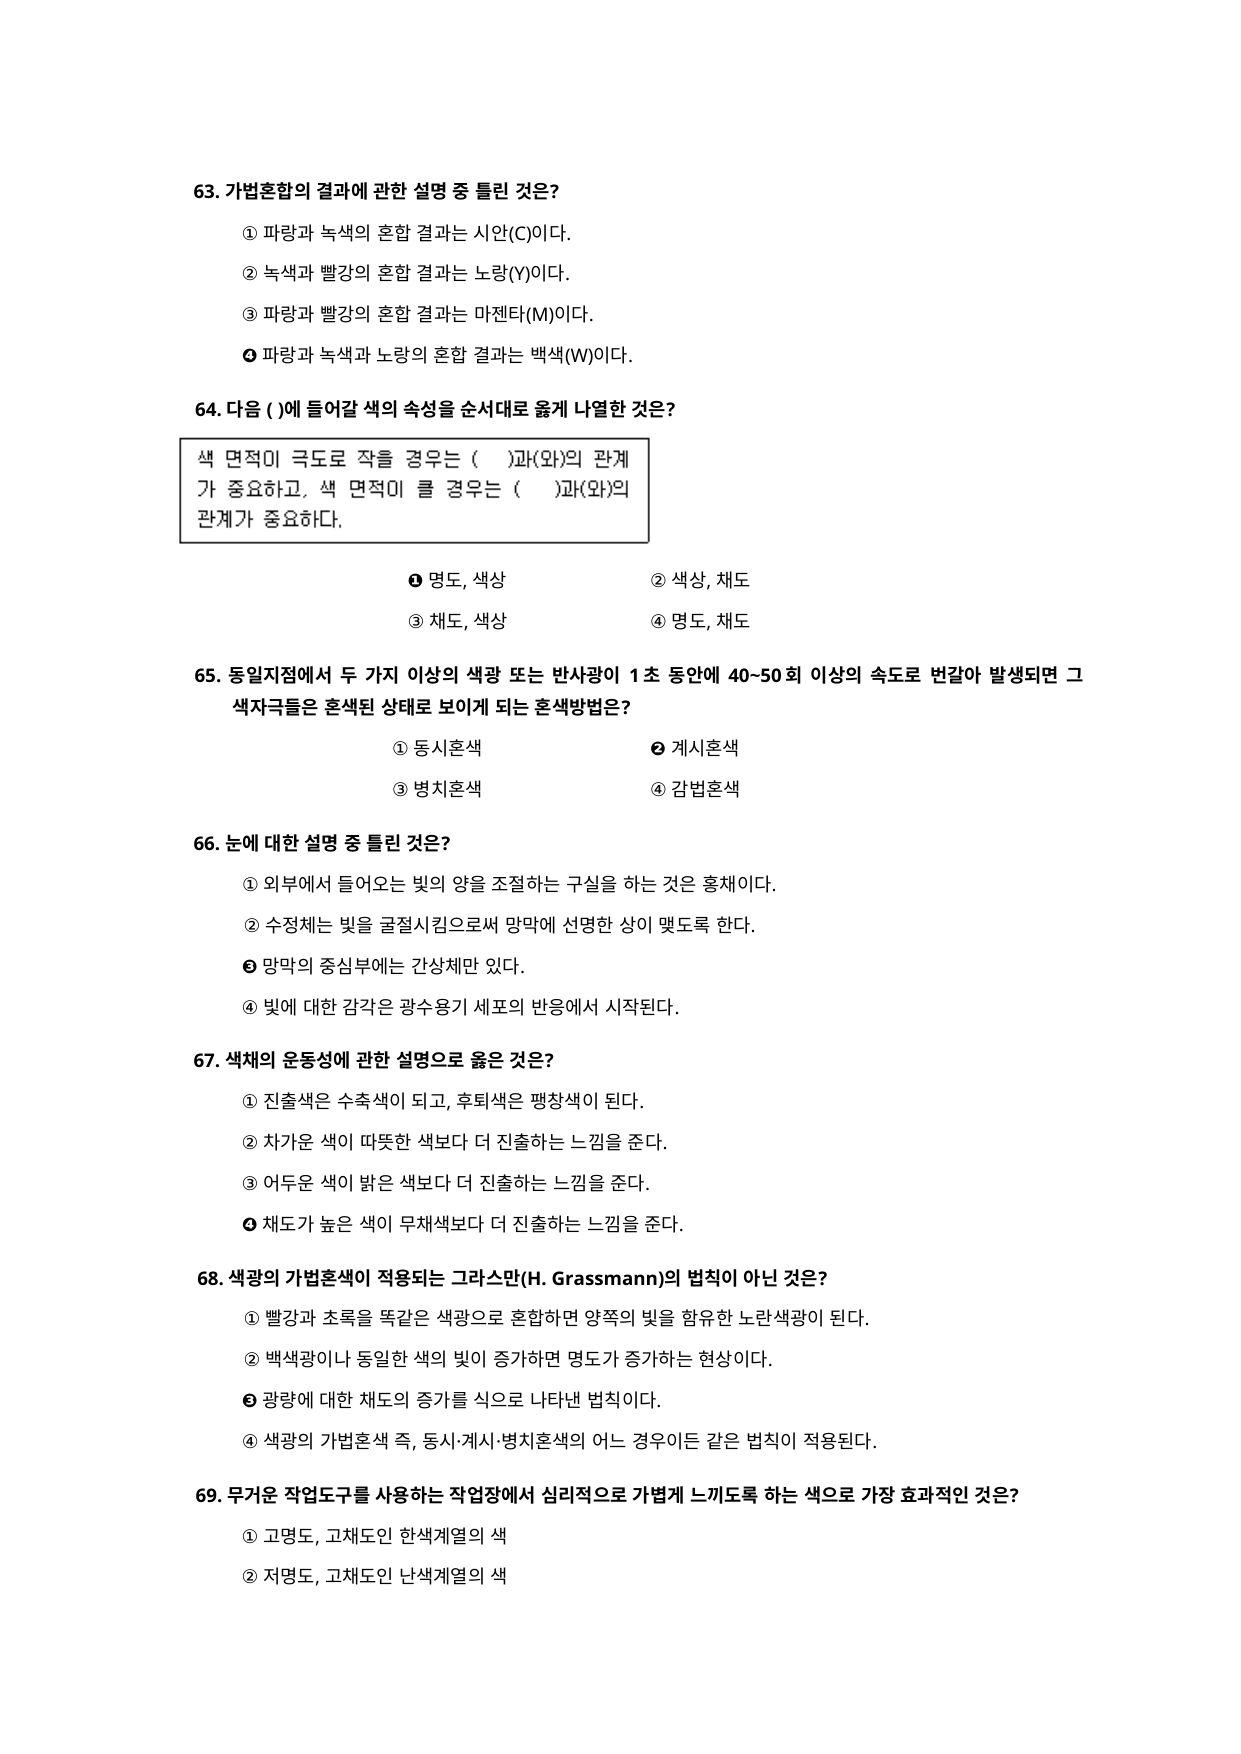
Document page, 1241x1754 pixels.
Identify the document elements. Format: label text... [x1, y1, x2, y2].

text ① 진출색은 수축색이 되고, 후퇴색은 팽창색이 된다. [222, 1087, 1084, 1114]
text ② 수정체는 빛을 굴절시킴으로써 망막에 선명한 상이 맺도록 한다. [224, 911, 1084, 938]
picture [175, 435, 653, 547]
text ① 파랑과 녹색의 혼합 결과는 시안(C)이다. [222, 218, 1084, 245]
text ❹ 채도가 높은 색이 무채색보다 더 진출하는 느낌을 준다. [222, 1210, 1084, 1237]
text ❸ 망막의 중심부에는 간상체만 있다. [222, 952, 1084, 979]
text ④ 빛에 대한 감각은 광수용기 세포의 반응에서 시작된다. [222, 992, 1084, 1020]
text ① 고명도, 고채도인 한색계열의 색 [222, 1521, 1084, 1548]
text ③ 채도, 색상 ④ 명도, 채도 [388, 607, 1084, 634]
text ❶ 명도, 색상 ② 색상, 채도 [388, 566, 1084, 593]
text 63. 가법혼합의 결과에 관한 설명 중 틀린 것은? [193, 177, 1084, 204]
text ② 차가운 색이 따뜻한 색보다 더 진출하는 느낌을 준다. [222, 1128, 1084, 1155]
text 66. 눈에 대한 설명 중 틀린 것은? [193, 829, 1084, 856]
text ④ 색광의 가법혼색 즉, 동시·계시·병치혼색의 어느 경우이든 같은 법칙이 적용된다. [222, 1427, 1084, 1454]
text ① 빨강과 초록을 똑같은 색광으로 혼합하면 양쪽의 빛을 함유한 노란색광이 된다. [224, 1304, 1084, 1331]
text 67. 색채의 운동성에 관한 설명으로 옳은 것은? [193, 1046, 1084, 1073]
text ① 동시혼색 ❷ 계시혼색 [372, 734, 1084, 761]
text ❹ 파랑과 녹색과 노랑의 혼합 결과는 백색(W)이다. [222, 341, 1084, 368]
text ③ 파랑과 빨강의 혼합 결과는 마젠타(M)이다. [222, 300, 1084, 327]
text 69. 무거운 작업도구를 사용하는 작업장에서 심리적으로 가볍게 느끼도록 하는 색으로 가장 효과적인 것은? [195, 1480, 1084, 1507]
text ② 저명도, 고채도인 난색계열의 색 [222, 1562, 1084, 1589]
text ❸ 광량에 대한 채도의 증가를 식으로 나타낸 법칙이다. [222, 1386, 1084, 1413]
text ② 녹색과 빨강의 혼합 결과는 노랑(Y)이다. [222, 259, 1084, 286]
text 65. 동일지점에서 두 가지 이상의 색광 또는 반사광이 1초 동안에 40~50회 이상의 속도로 번갈아 발생되면 그 색자극들은 혼색된 상태로 보이게 되는 혼색방법은? [194, 660, 1084, 720]
text ③ 병치혼색 ④ 감법혼색 [372, 775, 1084, 802]
text ③ 어두운 색이 밝은 색보다 더 진출하는 느낌을 준다. [222, 1169, 1084, 1196]
text 68. 색광의 가법혼색이 적용되는 그라스만(H. Grassmann)의 법칙이 아닌 것은? [197, 1263, 1084, 1290]
text ① 외부에서 들어오는 빛의 양을 조절하는 구실을 하는 것은 홍채이다. [222, 870, 1084, 897]
text ② 백색광이나 동일한 색의 빛이 증가하면 명도가 증가하는 현상이다. [224, 1345, 1084, 1372]
text 64. 다음 ( )에 들어갈 색의 속성을 순서대로 옳게 나열한 것은? [195, 394, 1084, 422]
